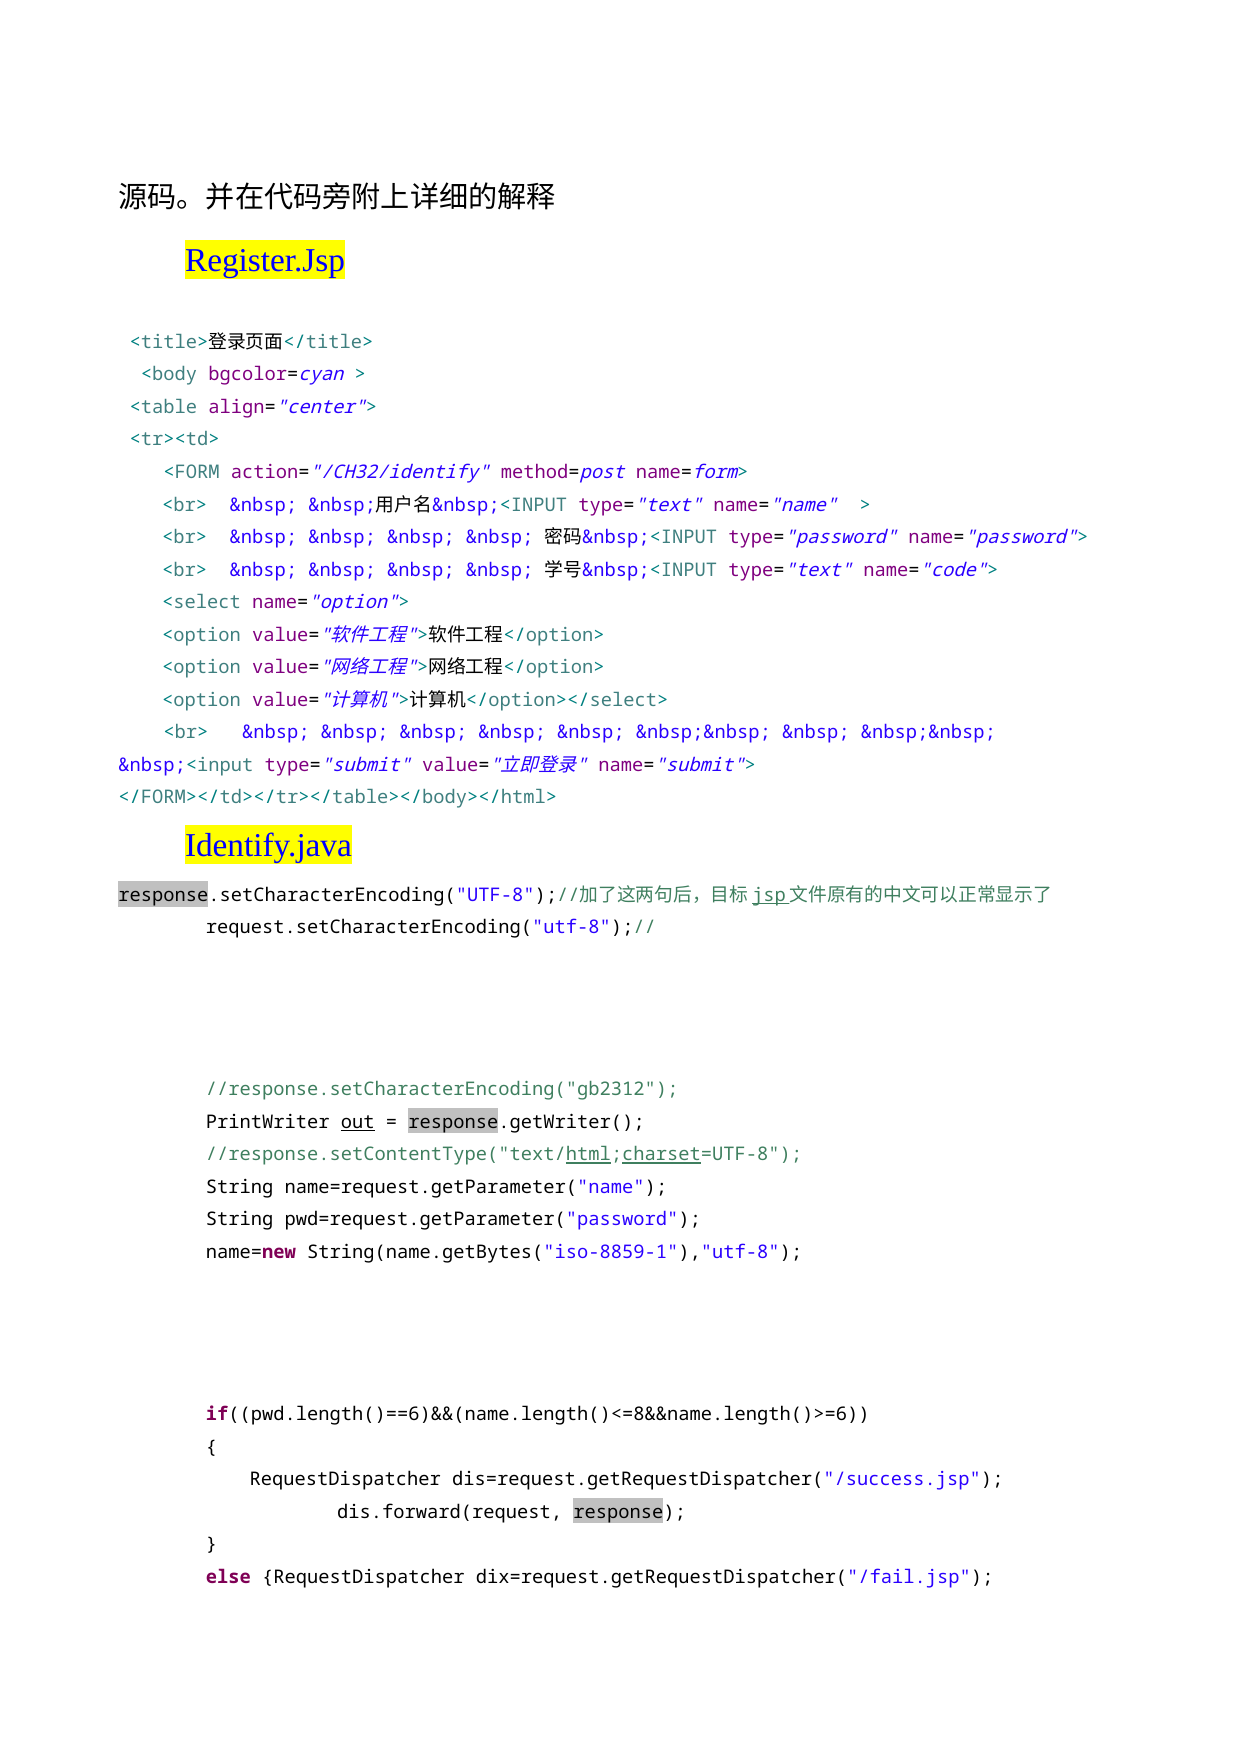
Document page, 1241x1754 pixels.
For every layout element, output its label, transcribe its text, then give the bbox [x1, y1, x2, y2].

text <option value="软件工程">软件工程</option> [118, 617, 1093, 649]
list Identify.java [118, 812, 1093, 877]
text dis.forward(request, response); [118, 1494, 1093, 1527]
text <br> &nbsp; &nbsp; &nbsp; &nbsp; 密码&nbsp;<INPUT type="password" name="password"> [118, 519, 1093, 552]
text RequestDispatcher dis=request.getRequestDispatcher("/success.jsp"); [118, 1462, 1093, 1494]
text //response.setContentType("text/html;charset=UTF-8"); [118, 1137, 1093, 1169]
text <FORM action="/CH32/identify" method=post name=form> [118, 454, 1093, 487]
list Register.Jsp [118, 227, 1093, 292]
text response.setCharacterEncoding("UTF-8");//加了这两句后，目标jsp文件原有的中文可以正常显示了 [118, 877, 1093, 909]
text </FORM></td></tr></table></body></html> [118, 779, 1093, 812]
text } [118, 1527, 1093, 1559]
text String pwd=request.getParameter("password"); [118, 1202, 1093, 1234]
text <body bgcolor=cyan > [118, 357, 1093, 389]
text <br> &nbsp; &nbsp;用户名&nbsp;<INPUT type="text" name="name" > [118, 487, 1093, 519]
text else {RequestDispatcher dix=request.getRequestDispatcher("/fail.jsp"); [118, 1559, 1093, 1592]
text <tr><td> [118, 422, 1093, 454]
text <title>登录页面</title> [118, 324, 1093, 357]
text { [118, 1429, 1093, 1462]
text <br> &nbsp; &nbsp; &nbsp; &nbsp; 学号&nbsp;<INPUT type="text" name="code"> [118, 552, 1093, 584]
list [118, 162, 1093, 227]
text //response.setCharacterEncoding("gb2312"); [118, 1072, 1093, 1104]
text <br> &nbsp; &nbsp; &nbsp; &nbsp; &nbsp; &nbsp;&nbsp; &nbsp; &nbsp;&nbsp; &nbsp;<input type="submit" value="立即登录" name="submit"> [118, 714, 1093, 779]
text <option value="计算机">计算机</option></select> [118, 682, 1093, 714]
text PrintWriter out = response.getWriter(); [118, 1104, 1093, 1137]
text <table align="center"> [118, 389, 1093, 422]
text <option value="网络工程">网络工程</option> [118, 649, 1093, 682]
text name=new String(name.getBytes("iso-8859-1"),"utf-8"); [118, 1234, 1093, 1267]
text <select name="option"> [118, 584, 1093, 617]
text request.setCharacterEncoding("utf-8");// [118, 909, 1093, 942]
text String name=request.getParameter("name"); [118, 1169, 1093, 1202]
text if((pwd.length()==6)&&(name.length()<=8&&name.length()>=6)) [118, 1397, 1093, 1429]
